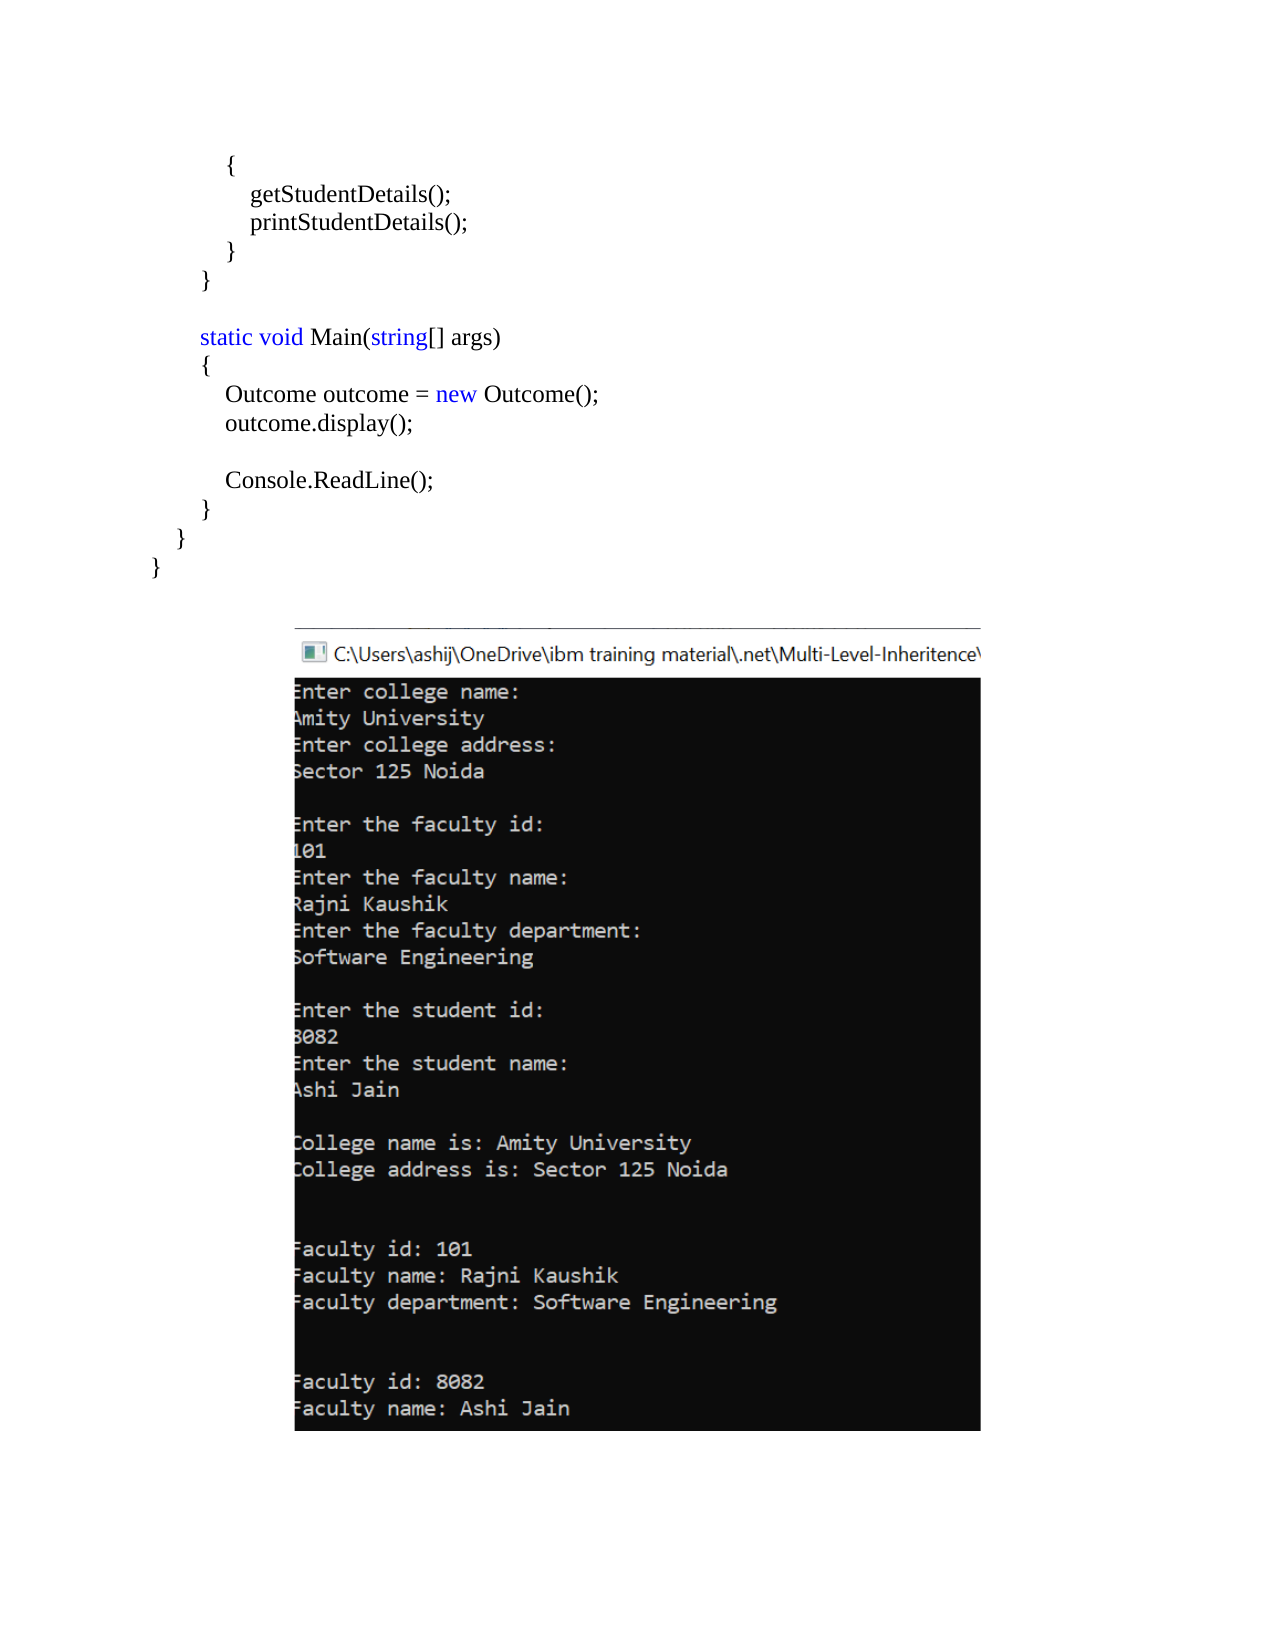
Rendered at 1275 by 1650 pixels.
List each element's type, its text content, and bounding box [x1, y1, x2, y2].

text } [150, 265, 1125, 294]
text } [150, 494, 1125, 523]
text static void Main(string[] args) [150, 322, 1125, 351]
text Console.ReadLine(); [150, 466, 1125, 494]
text } [150, 523, 1125, 552]
text { [150, 150, 1125, 179]
text Outcome outcome = new Outcome(); [150, 379, 1125, 408]
text { [150, 351, 1125, 379]
picture [294, 628, 981, 1431]
text outcome.display(); [150, 408, 1125, 437]
text printStudentDetails(); [150, 207, 1125, 236]
text } [150, 236, 1125, 265]
text getStudentDetails(); [150, 179, 1125, 207]
text } [150, 552, 1125, 581]
